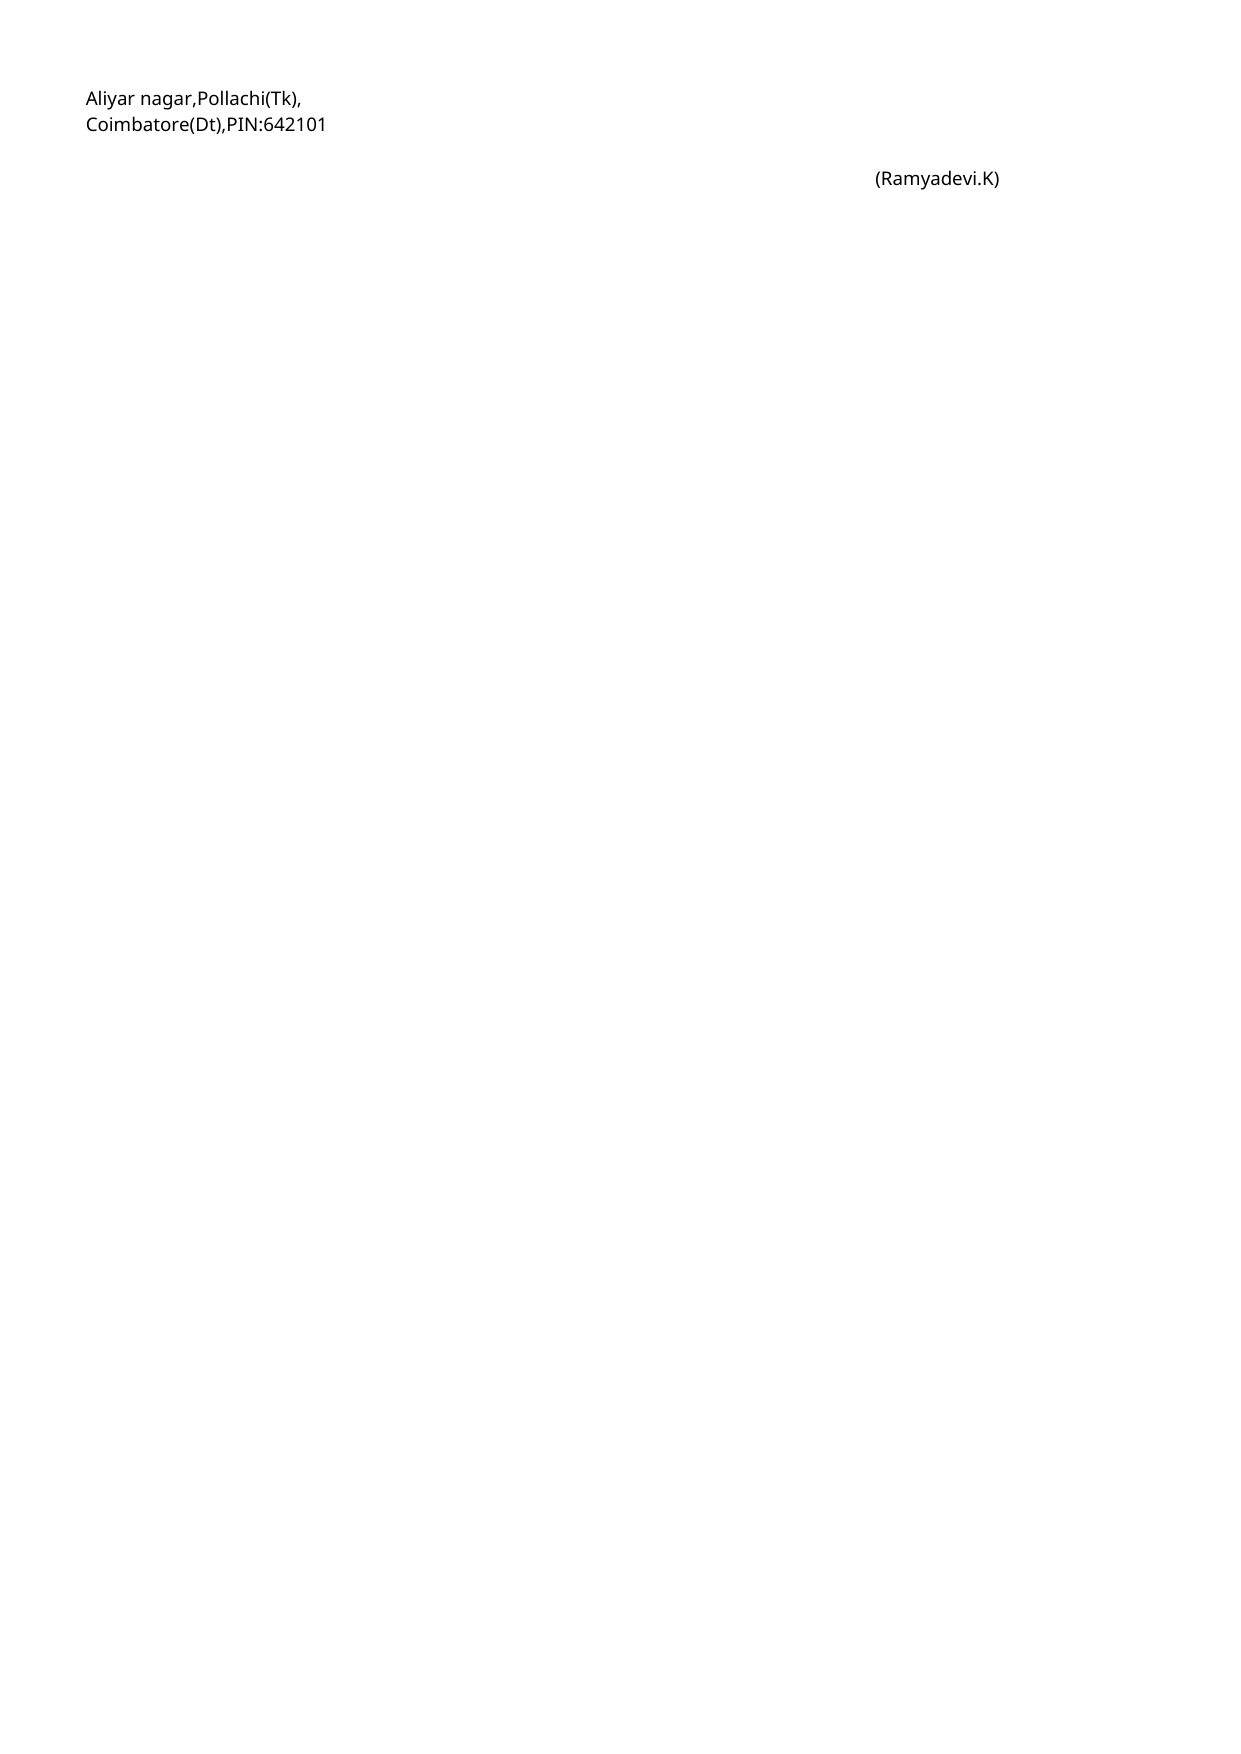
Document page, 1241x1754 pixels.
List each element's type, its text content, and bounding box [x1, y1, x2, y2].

text Coimbatore(Dt),PIN:642101 [86, 111, 1155, 137]
text (Ramyadevi.K) [86, 165, 1155, 191]
text Aliyar nagar,Pollachi(Tk), [86, 86, 1155, 111]
